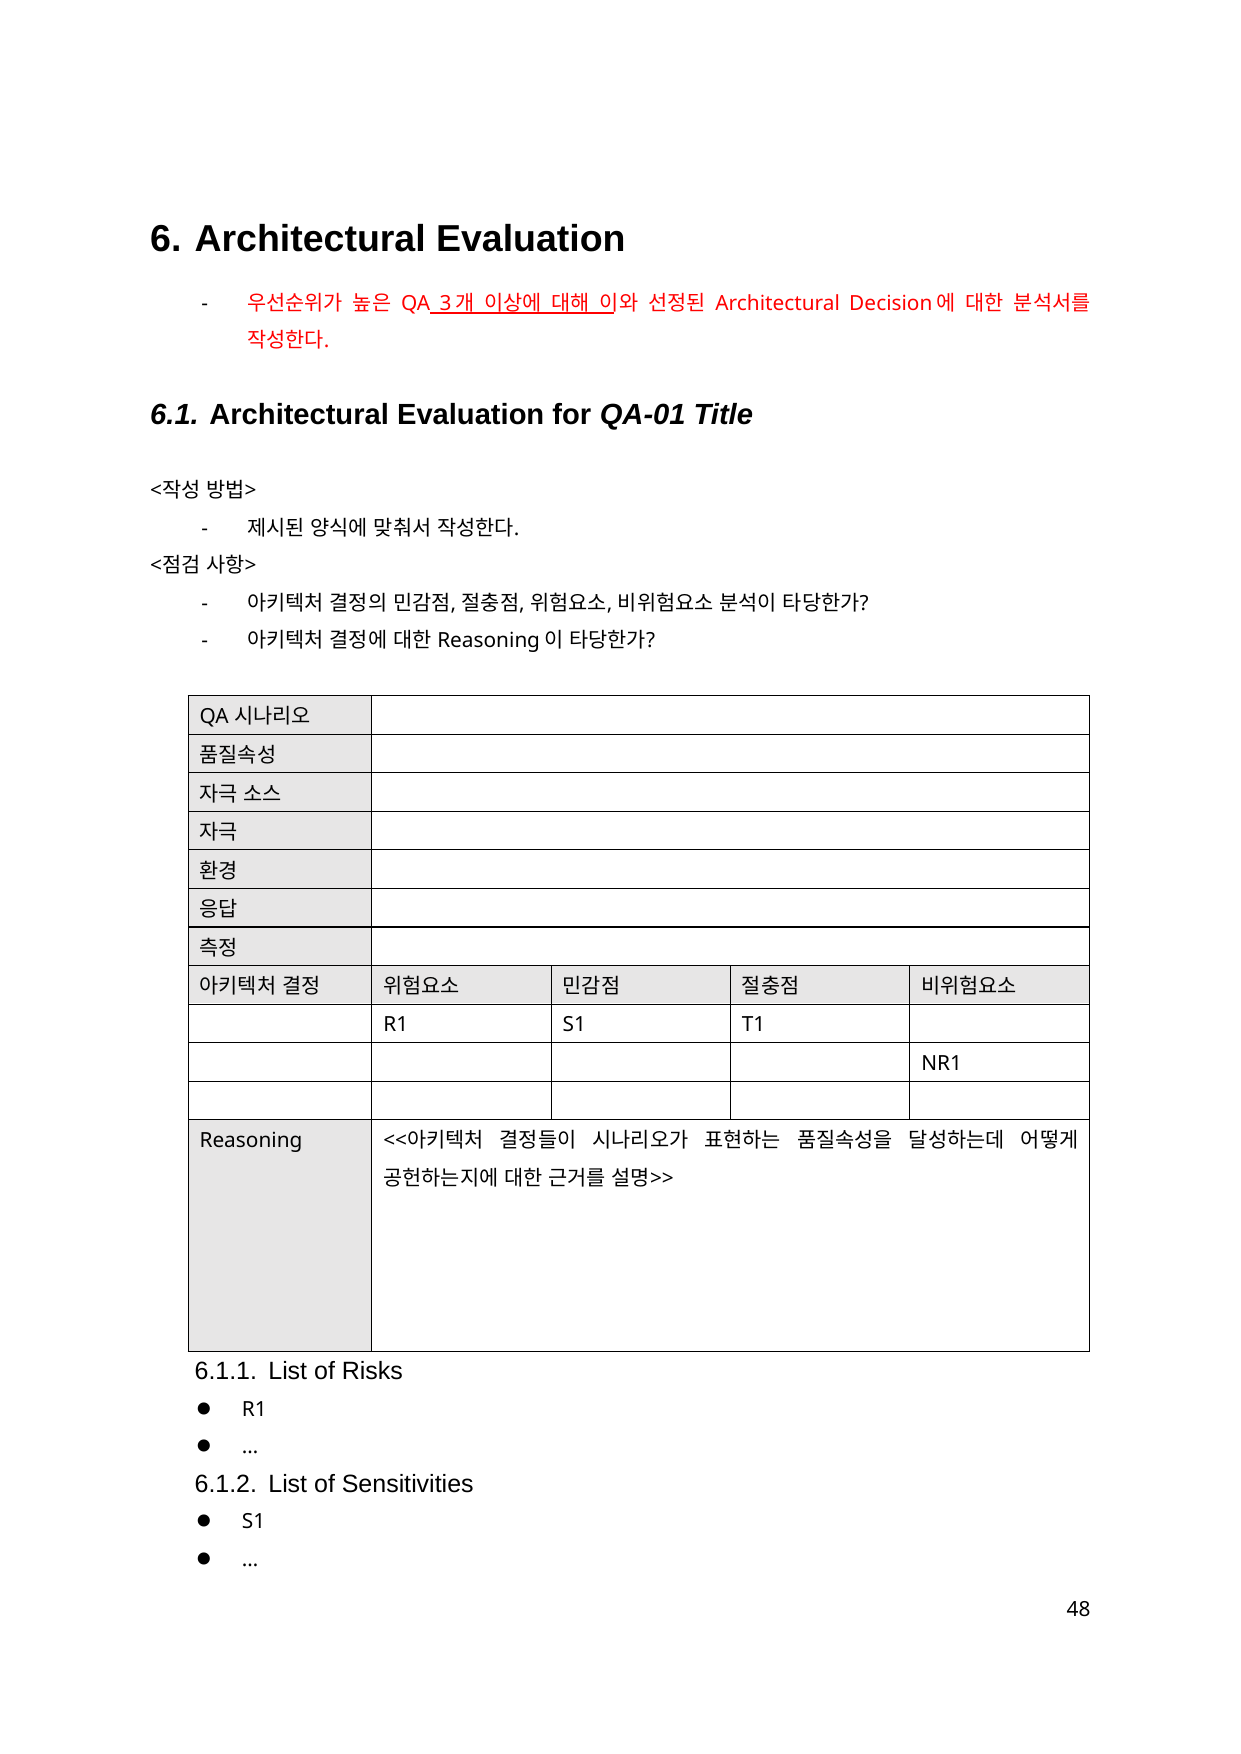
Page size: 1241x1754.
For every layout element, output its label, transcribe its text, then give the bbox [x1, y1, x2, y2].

table_cell S1 [552, 1005, 730, 1042]
table_cell [372, 735, 1089, 772]
list R1 [196, 1389, 1090, 1427]
table_cell [372, 1082, 551, 1119]
table_cell <<아키텍처 결정들이 시나리오가 표현하는 품질속성을 달성하는데 어떻게 공헌하는지에 대한 근거를 설명>> [372, 1120, 1089, 1351]
text <작성 방법> [150, 470, 1090, 508]
list 우선순위가 높은 QA 3개 이상에 대해 이와 선정된 Architectural Decision에 대한 분석서를 작성한다. [201, 283, 1090, 358]
table_cell 자극 [189, 812, 371, 849]
table_cell T1 [731, 1005, 909, 1042]
table_cell [189, 1082, 371, 1119]
table_cell [372, 812, 1089, 849]
table_cell 측정 [189, 928, 371, 965]
table_cell [372, 1043, 551, 1081]
table_cell [731, 1043, 909, 1081]
list … [196, 1427, 1090, 1464]
list 아키텍처 결정에 대한 Reasoning이 타당한가? [201, 620, 1090, 658]
list S1 [196, 1502, 1090, 1539]
table_header QA 시나리오 [189, 696, 371, 734]
table_cell [910, 1082, 1089, 1119]
table_cell [189, 1043, 371, 1081]
table_cell R1 [372, 1005, 551, 1042]
table_cell 위험요소 [372, 966, 551, 1003]
table_cell [910, 1005, 1089, 1042]
text <점검 사항> [150, 545, 1090, 583]
table_cell 아키텍처 결정 [189, 966, 371, 1003]
subtitle Architectural Evaluation for QA-01 Title [150, 395, 1090, 433]
table_cell 민감점 [552, 966, 730, 1003]
table_cell 응답 [189, 889, 371, 926]
subtitle Architectural Evaluation [150, 217, 1090, 260]
table_cell [552, 1082, 730, 1119]
subtitle List of Sensitivities [194, 1464, 1090, 1502]
table_cell [552, 1043, 730, 1081]
table_cell 환경 [189, 850, 371, 888]
table_cell [372, 889, 1089, 926]
table_cell Reasoning [189, 1120, 371, 1351]
list 제시된 양식에 맞춰서 작성한다. [201, 508, 1090, 545]
list 아키텍처 결정의 민감점, 절충점, 위험요소, 비위험요소 분석이 타당한가? [201, 583, 1090, 620]
table_cell [372, 928, 1089, 965]
table_cell 자극 소스 [189, 773, 371, 811]
table_header [372, 696, 1089, 734]
subtitle List of Risks [194, 1352, 1090, 1389]
table_cell [372, 773, 1089, 811]
table_cell NR1 [910, 1043, 1089, 1081]
table_cell [372, 850, 1089, 888]
table_cell [731, 1082, 909, 1119]
table_cell [189, 1005, 371, 1042]
list … [196, 1539, 1090, 1577]
table_cell 절충점 [731, 966, 909, 1003]
table_cell 품질속성 [189, 735, 371, 772]
table_cell 비위험요소 [910, 966, 1089, 1003]
